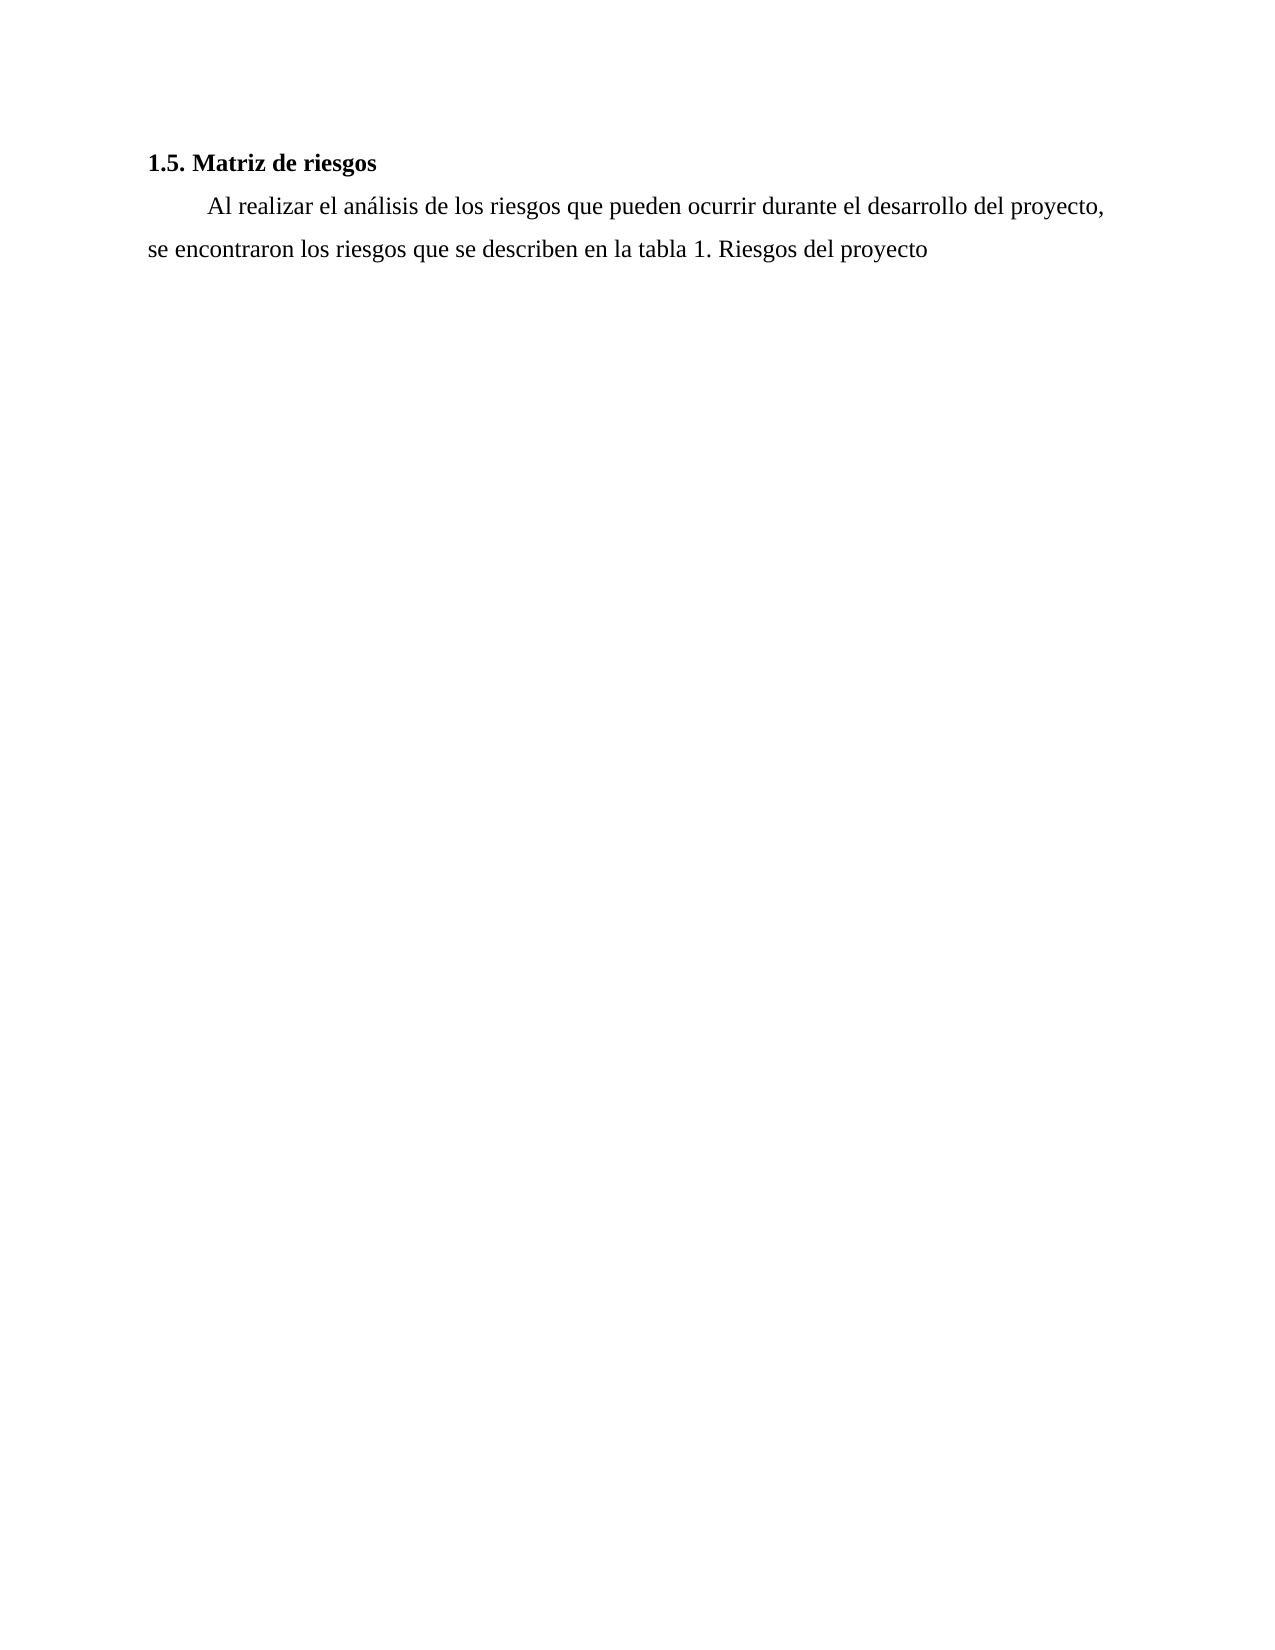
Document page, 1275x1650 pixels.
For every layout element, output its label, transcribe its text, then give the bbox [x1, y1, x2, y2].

text Al realizar el análisis de los riesgos que pueden ocurrir durante el desarrollo del proyecto, se encontraron los riesgos que se describen en la tabla 1. Riesgos del proyecto [148, 191, 1127, 263]
subtitle Matriz de riesgos [148, 148, 1127, 176]
